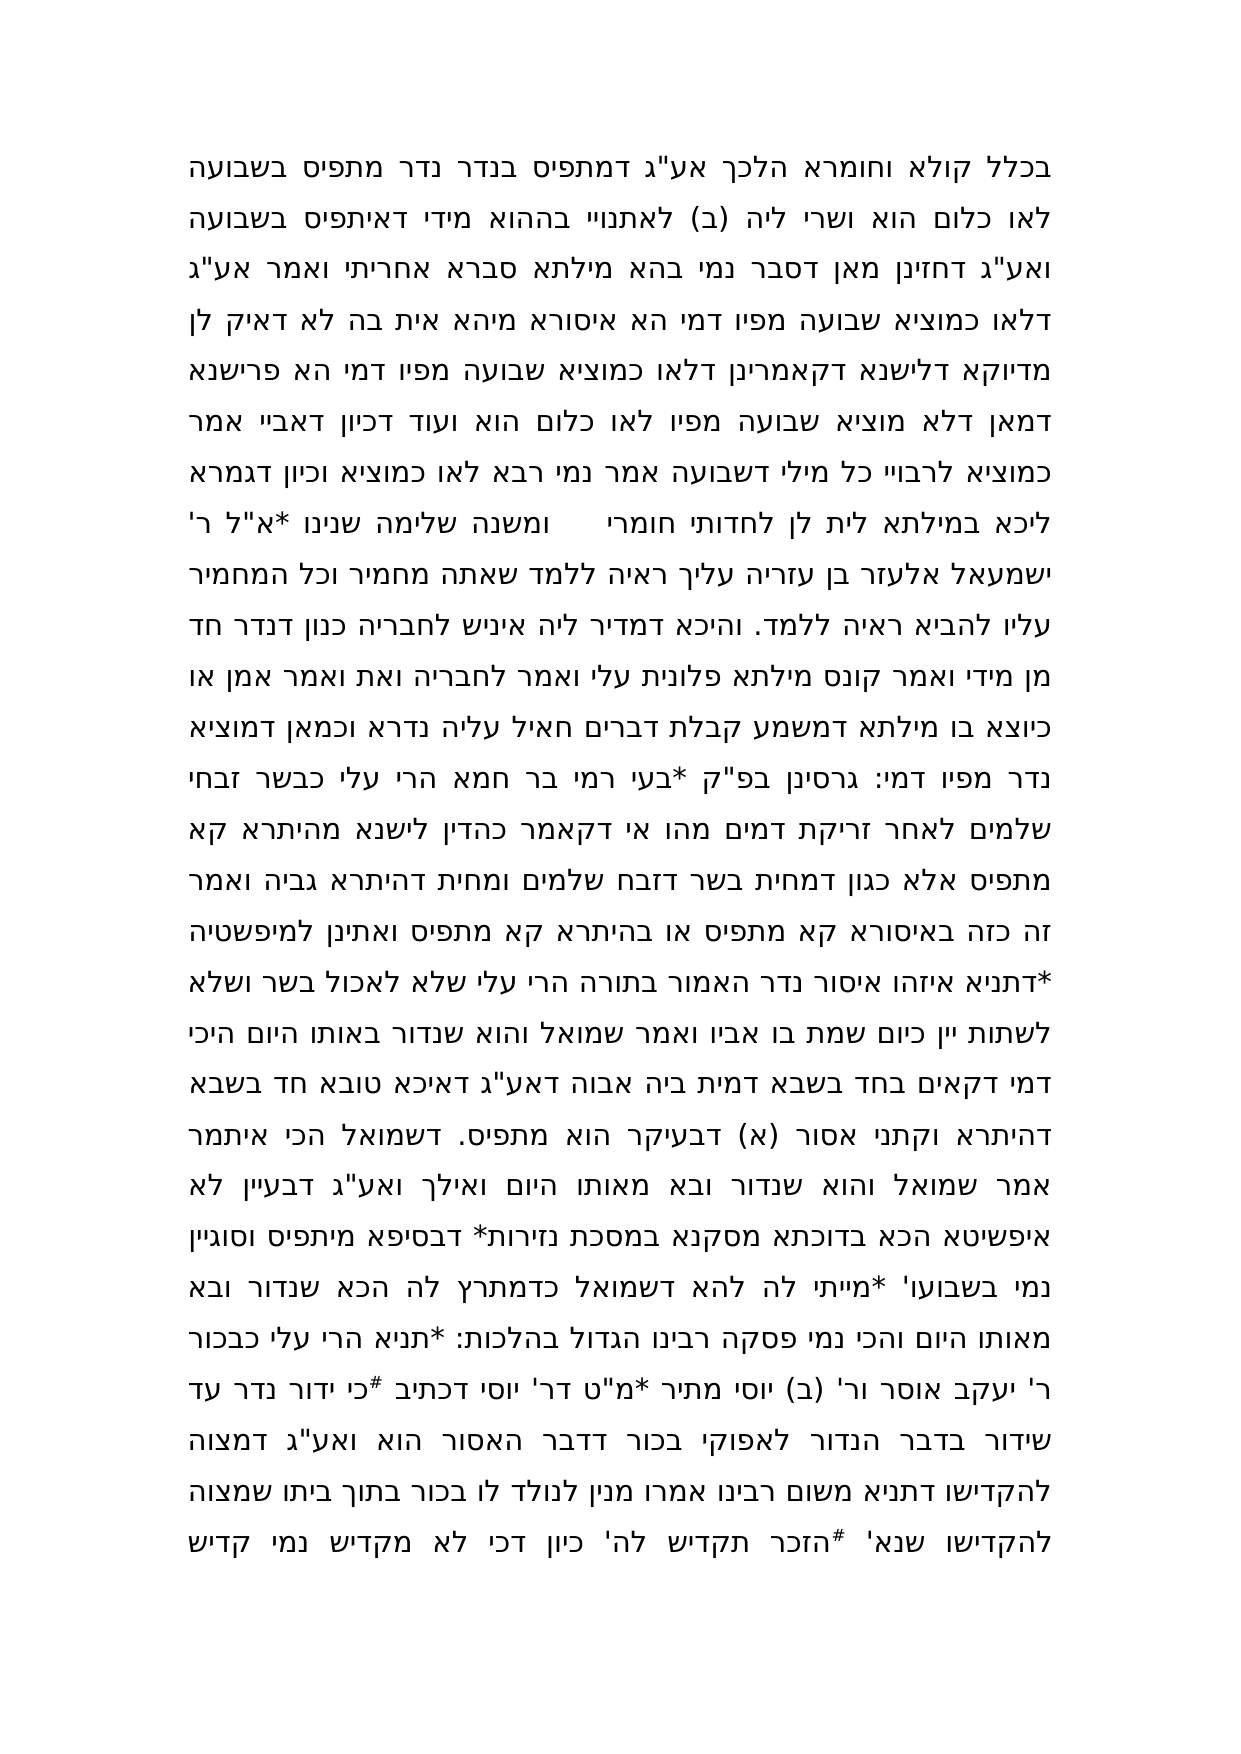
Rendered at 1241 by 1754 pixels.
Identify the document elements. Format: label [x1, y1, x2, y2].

text [187, 150, 1053, 1559]
